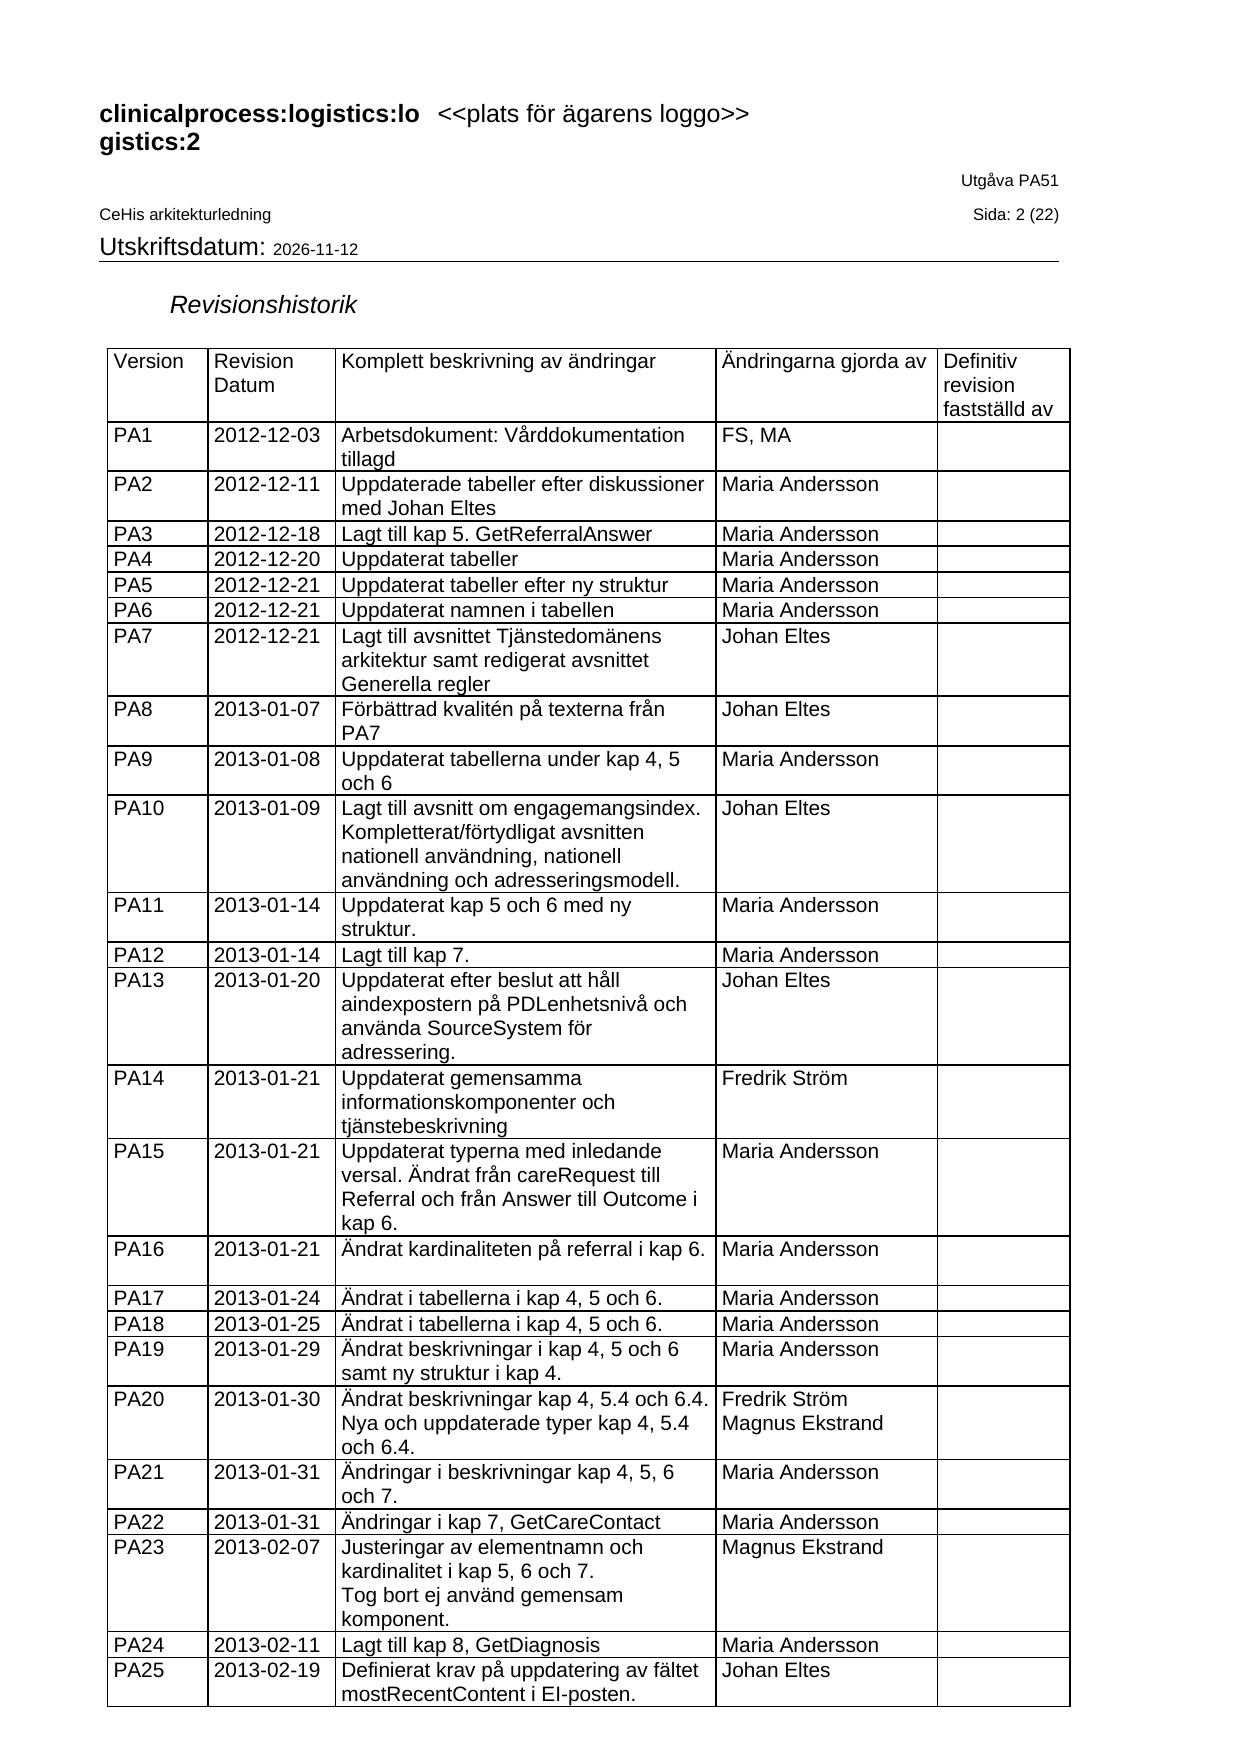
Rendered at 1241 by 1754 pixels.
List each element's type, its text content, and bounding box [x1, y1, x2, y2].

table_cell PA6 [108, 598, 207, 622]
table_cell PA17 [108, 1286, 207, 1310]
table_cell Lagt till avsnittet Tjänstedomänens arkitektur samt redigerat avsnittet Generella regler [336, 624, 715, 695]
table_cell Fredrik Ström [717, 1066, 937, 1138]
table_cell Ändrat kardinaliteten på referral i kap 6. [336, 1237, 715, 1284]
table_cell Uppdaterat namnen i tabellen [336, 598, 715, 622]
table_cell 2013-01-21 [209, 1237, 335, 1284]
table_cell Maria Andersson [717, 1312, 937, 1336]
table_cell Ändrat beskrivningar i kap 4, 5 och 6 samt ny struktur i kap 4. [336, 1337, 715, 1385]
table_cell 2012-12-21 [209, 598, 335, 622]
table_cell Uppdaterat typerna med inledande versal. Ändrat från careRequest till Referral och från Answer till Outcome i kap 6. [336, 1139, 715, 1235]
table_cell [938, 796, 1069, 892]
table_cell 2012-12-21 [209, 573, 335, 596]
table_header Definitiv revision fastställd av [938, 349, 1069, 421]
table_cell PA3 [108, 522, 207, 545]
table_cell [938, 1312, 1069, 1336]
table_cell [938, 1632, 1069, 1656]
table_cell Ändrat i tabellerna i kap 4, 5 och 6. [336, 1312, 715, 1336]
table_header Komplett beskrivning av ändringar [336, 349, 715, 421]
table_cell 2013-01-31 [209, 1460, 335, 1508]
table_cell 2013-01-14 [209, 943, 335, 967]
table_cell Johan Eltes [717, 968, 937, 1064]
table_cell PA25 [108, 1658, 207, 1706]
table_cell Maria Andersson [717, 598, 937, 622]
table_cell 2012-12-18 [209, 522, 335, 545]
table_cell [938, 1510, 1069, 1533]
table_cell 2013-01-21 [209, 1139, 335, 1235]
table_cell Maria Andersson [717, 893, 937, 941]
table_cell PA10 [108, 796, 207, 892]
table_cell [938, 573, 1069, 596]
table_cell 2013-01-20 [209, 968, 335, 1064]
table_cell Uppdaterat tabellerna under kap 4, 5 och 6 [336, 747, 715, 794]
table_cell PA9 [108, 747, 207, 794]
text Revisionshistorik [169, 290, 1084, 318]
table_cell PA7 [108, 624, 207, 695]
table_cell Maria Andersson [717, 547, 937, 571]
table_cell Maria Andersson [717, 1286, 937, 1310]
table_cell Uppdaterade tabeller efter diskussioner med Johan Eltes [336, 472, 715, 520]
table_cell Lagt till kap 5. GetReferralAnswer [336, 522, 715, 545]
table_cell 2013-01-29 [209, 1337, 335, 1385]
table_cell Maria Andersson [717, 1510, 937, 1533]
table_cell Maria Andersson [717, 1337, 937, 1385]
table_cell 2012-12-21 [209, 624, 335, 695]
table_cell [938, 1237, 1069, 1284]
table_cell Maria Andersson [717, 1237, 937, 1284]
table_cell Ändrat i tabellerna i kap 4, 5 och 6. [336, 1286, 715, 1310]
table_cell 2013-01-31 [209, 1510, 335, 1533]
table_cell Johan Eltes [717, 624, 937, 695]
table_cell Ändrat beskrivningar kap 4, 5.4 och 6.4. Nya och uppdaterade typer kap 4, 5.4 och 6.4. [336, 1387, 715, 1458]
table_cell Uppdaterat kap 5 och 6 med ny struktur. [336, 893, 715, 941]
table_cell PA2 [108, 472, 207, 520]
table_cell 2013-01-08 [209, 747, 335, 794]
table_cell Definierat krav på uppdatering av fältet mostRecentContent i EI-posten. [336, 1658, 715, 1706]
table_cell [938, 747, 1069, 794]
table_cell [938, 1387, 1069, 1458]
table_cell [938, 598, 1069, 622]
table_cell Magnus Ekstrand [717, 1535, 937, 1631]
table_cell Förbättrad kvalitén på texterna från PA7 [336, 697, 715, 745]
table_cell PA15 [108, 1139, 207, 1235]
table_cell [938, 624, 1069, 695]
table_cell Maria Andersson [717, 472, 937, 520]
table_cell [938, 1066, 1069, 1138]
table_cell Lagt till avsnitt om engagemangsindex. Kompletterat/förtydligat avsnitten nationell användning, nationell användning och adresseringsmodell. [336, 796, 715, 892]
table_cell PA24 [108, 1632, 207, 1656]
table_cell PA16 [108, 1237, 207, 1284]
table_cell PA18 [108, 1312, 207, 1336]
table_cell [938, 547, 1069, 571]
table_cell Uppdaterat efter beslut att håll aindexpostern på PDLenhetsnivå och använda SourceSystem för adressering. [336, 968, 715, 1064]
table_cell [938, 472, 1069, 520]
table_cell [938, 1535, 1069, 1631]
table_cell Uppdaterat tabeller [336, 547, 715, 571]
table_cell 2013-01-30 [209, 1387, 335, 1458]
table_cell 2012-12-03 [209, 423, 335, 470]
table_cell Maria Andersson [717, 747, 937, 794]
table_cell Maria Andersson [717, 943, 937, 967]
table_cell PA12 [108, 943, 207, 967]
table_cell Johan Eltes [717, 796, 937, 892]
table_cell PA14 [108, 1066, 207, 1138]
table_cell FS, MA [717, 423, 937, 470]
table_cell Maria Andersson [717, 573, 937, 596]
table_cell 2013-01-14 [209, 893, 335, 941]
table_cell PA20 [108, 1387, 207, 1458]
table_cell [938, 423, 1069, 470]
table_cell Fredrik Ström Magnus Ekstrand [717, 1387, 937, 1458]
table_cell Lagt till kap 7. [336, 943, 715, 967]
table_cell 2013-02-11 [209, 1632, 335, 1656]
table_cell Maria Andersson [717, 1460, 937, 1508]
table_cell Maria Andersson [717, 1139, 937, 1235]
table_cell PA4 [108, 547, 207, 571]
table_cell 2013-01-21 [209, 1066, 335, 1138]
table_cell 2012-12-11 [209, 472, 335, 520]
table_cell [938, 1286, 1069, 1310]
table_cell [938, 1139, 1069, 1235]
table_cell Maria Andersson [717, 1632, 937, 1656]
table_cell Ändringar i beskrivningar kap 4, 5, 6 och 7. [336, 1460, 715, 1508]
table_cell Johan Eltes [717, 1658, 937, 1706]
table_cell PA21 [108, 1460, 207, 1508]
table_cell [938, 1658, 1069, 1706]
table_cell PA23 [108, 1535, 207, 1631]
table_cell PA5 [108, 573, 207, 596]
table_cell Uppdaterat tabeller efter ny struktur [336, 573, 715, 596]
table_cell PA13 [108, 968, 207, 1064]
table_cell [938, 943, 1069, 967]
table_cell PA11 [108, 893, 207, 941]
table_cell Maria Andersson [717, 522, 937, 545]
table_cell [938, 1460, 1069, 1508]
table_cell 2012-12-20 [209, 547, 335, 571]
table_cell 2013-02-07 [209, 1535, 335, 1631]
table_header Revision Datum [209, 349, 335, 421]
table_cell PA22 [108, 1510, 207, 1533]
table_header Ändringarna gjorda av [717, 349, 937, 421]
table_cell Justeringar av elementnamn och kardinalitet i kap 5, 6 och 7. Tog bort ej använd gemensam komponent. [336, 1535, 715, 1631]
table_cell PA19 [108, 1337, 207, 1385]
table_cell [938, 893, 1069, 941]
table_cell PA8 [108, 697, 207, 745]
table_cell 2013-02-19 [209, 1658, 335, 1706]
table_cell [938, 697, 1069, 745]
table_cell 2013-01-25 [209, 1312, 335, 1336]
table_cell [938, 522, 1069, 545]
table_cell 2013-01-07 [209, 697, 335, 745]
table_cell Arbetsdokument: Vårddokumentation tillagd [336, 423, 715, 470]
table_cell Johan Eltes [717, 697, 937, 745]
table_cell [938, 968, 1069, 1064]
table_header Version [108, 349, 207, 421]
table_cell [938, 1337, 1069, 1385]
table_cell 2013-01-09 [209, 796, 335, 892]
table_cell 2013-01-24 [209, 1286, 335, 1310]
table_cell Ändringar i kap 7, GetCareContact [336, 1510, 715, 1533]
table_cell Uppdaterat gemensamma informationskomponenter och tjänstebeskrivning [336, 1066, 715, 1138]
table_cell Lagt till kap 8, GetDiagnosis [336, 1632, 715, 1656]
table_cell PA1 [108, 423, 207, 470]
